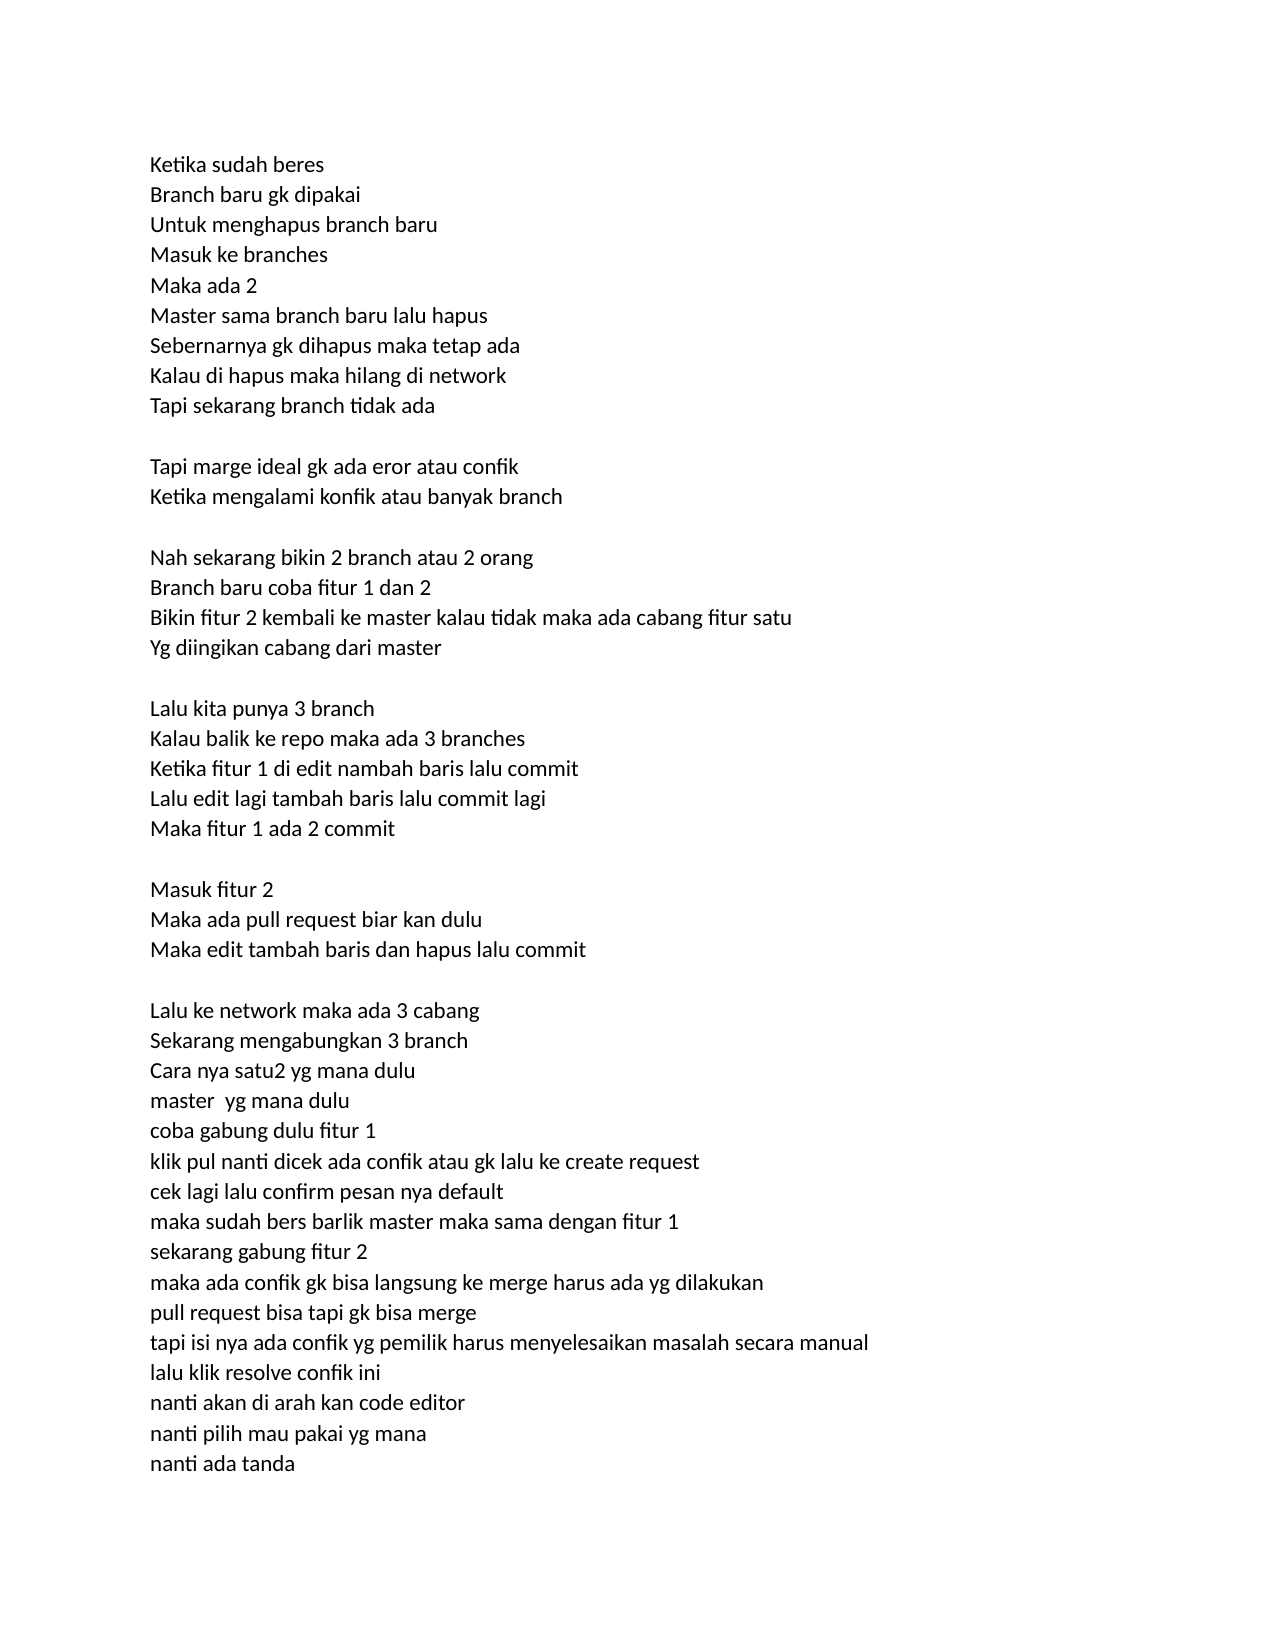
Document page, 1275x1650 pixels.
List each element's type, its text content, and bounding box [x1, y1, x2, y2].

text nanti pilih mau pakai yg mana [150, 1419, 1125, 1447]
text Lalu edit lagi tambah baris lalu commit lagi [150, 784, 1125, 812]
text Cara nya satu2 yg mana dulu [150, 1056, 1125, 1084]
text Tapi sekarang branch tidak ada [150, 392, 1125, 420]
text Yg diingikan cabang dari master [150, 633, 1125, 661]
text klik pul nanti dicek ada confik atau gk lalu ke create request [150, 1147, 1125, 1175]
text Ketika mengalami konfik atau banyak branch [150, 482, 1125, 510]
text Maka ada pull request biar kan dulu [150, 905, 1125, 933]
text Masuk ke branches [150, 241, 1125, 269]
text Lalu kita punya 3 branch [150, 694, 1125, 722]
text Kalau balik ke repo maka ada 3 branches [150, 724, 1125, 752]
text Branch baru gk dipakai [150, 180, 1125, 208]
text sekarang gabung fitur 2 [150, 1237, 1125, 1266]
text Maka edit tambah baris dan hapus lalu commit [150, 935, 1125, 963]
text Maka fitur 1 ada 2 commit [150, 814, 1125, 843]
text nanti akan di arah kan code editor [150, 1388, 1125, 1417]
text Nah sekarang bikin 2 branch atau 2 orang [150, 543, 1125, 571]
text Lalu ke network maka ada 3 cabang [150, 996, 1125, 1024]
text Branch baru coba fitur 1 dan 2 [150, 573, 1125, 601]
text Masuk fitur 2 [150, 875, 1125, 903]
text maka ada confik gk bisa langsung ke merge harus ada yg dilakukan [150, 1268, 1125, 1296]
text nanti ada tanda [150, 1449, 1125, 1477]
text Maka ada 2 [150, 271, 1125, 299]
text coba gabung dulu fitur 1 [150, 1117, 1125, 1145]
text tapi isi nya ada confik yg pemilik harus menyelesaikan masalah secara manual [150, 1328, 1125, 1356]
text Ketika fitur 1 di edit nambah baris lalu commit [150, 754, 1125, 782]
text Untuk menghapus branch baru [150, 210, 1125, 238]
text Kalau di hapus maka hilang di network [150, 361, 1125, 389]
text master yg mana dulu [150, 1086, 1125, 1114]
text Tapi marge ideal gk ada eror atau confik [150, 452, 1125, 480]
text Master sama branch baru lalu hapus [150, 301, 1125, 329]
text Ketika sudah beres [150, 150, 1125, 178]
text maka sudah bers barlik master maka sama dengan fitur 1 [150, 1207, 1125, 1235]
text lalu klik resolve confik ini [150, 1358, 1125, 1386]
text Bikin fitur 2 kembali ke master kalau tidak maka ada cabang fitur satu [150, 603, 1125, 631]
text pull request bisa tapi gk bisa merge [150, 1298, 1125, 1326]
text Sebernarnya gk dihapus maka tetap ada [150, 331, 1125, 359]
text Sekarang mengabungkan 3 branch [150, 1026, 1125, 1054]
text cek lagi lalu confirm pesan nya default [150, 1177, 1125, 1205]
